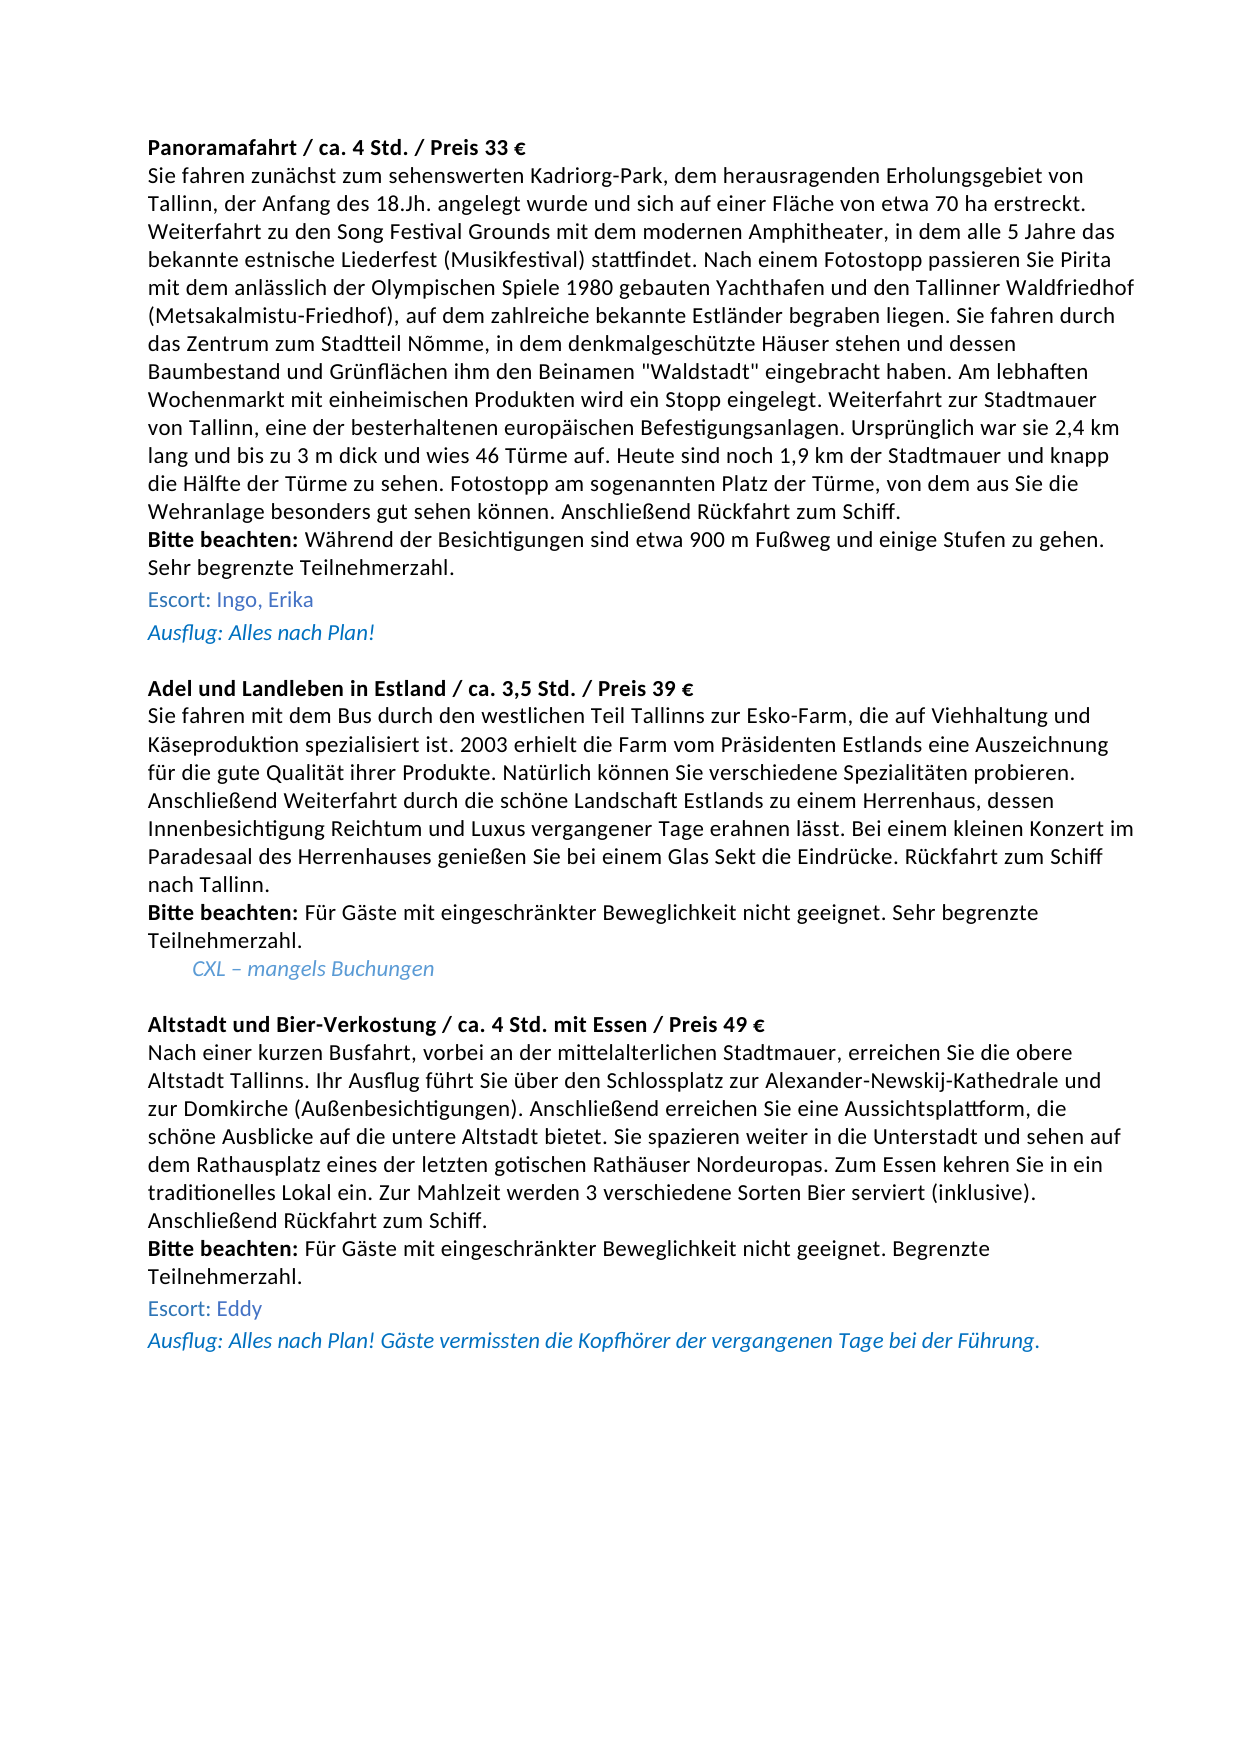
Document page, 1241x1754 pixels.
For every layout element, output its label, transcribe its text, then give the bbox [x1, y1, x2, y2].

text Bitte beachten: Für Gäste mit eingeschränkter Beweglichkeit nicht geeignet. Sehr begrenzte Teilnehmerzahl. [148, 898, 1137, 954]
text Sie fahren mit dem Bus durch den westlichen Teil Tallinns zur Esko-Farm, die auf Viehhaltung und Käseproduktion spezialisiert ist. 2003 erhielt die Farm vom Präsidenten Estlands eine Auszeichnung für die gute Qualität ihrer Produkte. Natürlich können Sie verschiedene Spezialitäten probieren. Anschließend Weiterfahrt durch die schöne Landschaft Estlands zu einem Herrenhaus, dessen Innenbesichtigung Reichtum und Luxus vergangener Tage erahnen lässt. Bei einem kleinen Konzert im Paradesaal des Herrenhauses genießen Sie bei einem Glas Sekt die Eindrücke. Rückfahrt zum Schiff nach Tallinn. [148, 702, 1137, 898]
text Altstadt und Bier-Verkostung / ca. 4 Std. mit Essen / Preis 49 € [148, 1010, 1137, 1038]
text Bitte beachten: Für Gäste mit eingeschränkter Beweglichkeit nicht geeignet. Begrenzte Teilnehmerzahl. [148, 1234, 1137, 1290]
subtitle Escort: Ingo, Erika [148, 585, 1093, 613]
text Bitte beachten: Während der Besichtigungen sind etwa 900 m Fußweg und einige Stufen zu gehen. Sehr begrenzte Teilnehmerzahl. [148, 525, 1137, 581]
subtitle Ausflug: Alles nach Plan! [148, 618, 1093, 646]
text Nach einer kurzen Busfahrt, vorbei an der mittelalterlichen Stadtmauer, erreichen Sie die obere Altstadt Tallinns. Ihr Ausflug führt Sie über den Schlossplatz zur Alexander-Newskij-Kathedrale und zur Domkirche (Außenbesichtigungen). Anschließend erreichen Sie eine Aussichtsplattform, die schöne Ausblicke auf die untere Altstadt bietet. Sie spazieren weiter in die Unterstadt und sehen auf dem Rathausplatz eines der letzten gotischen Rathäuser Nordeuropas. Zum Essen kehren Sie in ein traditionelles Lokal ein. Zur Mahlzeit werden 3 verschiedene Sorten Bier serviert (inklusive). Anschließend Rückfahrt zum Schiff. [148, 1038, 1137, 1234]
text Sie fahren zunächst zum sehenswerten Kadriorg-Park, dem herausragenden Erholungsgebiet von Tallinn, der Anfang des 18.Jh. angelegt wurde und sich auf einer Fläche von etwa 70 ha erstreckt. Weiterfahrt zu den Song Festival Grounds mit dem modernen Amphitheater, in dem alle 5 Jahre das bekannte estnische Liederfest (Musikfestival) stattfindet. Nach einem Fotostopp passieren Sie Pirita mit dem anlässlich der Olympischen Spiele 1980 gebauten Yachthafen und den Tallinner Waldfriedhof (Metsakalmistu-Friedhof), auf dem zahlreiche bekannte Estländer begraben liegen. Sie fahren durch das Zentrum zum Stadtteil Nõmme, in dem denkmalgeschützte Häuser stehen und dessen Baumbestand und Grünflächen ihm den Beinamen "Waldstadt" eingebracht haben. Am lebhaften Wochenmarkt mit einheimischen Produkten wird ein Stopp eingelegt. Weiterfahrt zur Stadtmauer von Tallinn, eine der besterhaltenen europäischen Befestigungsanlagen. Ursprünglich war sie 2,4 km lang und bis zu 3 m dick und wies 46 Türme auf. Heute sind noch 1,9 km der Stadtmauer und knapp die Hälfte der Türme zu sehen. Fotostopp am sogenannten Platz der Türme, von dem aus Sie die Wehranlage besonders gut sehen können. Anschließend Rückfahrt zum Schiff. [148, 161, 1137, 525]
subtitle Escort: Eddy [148, 1294, 1093, 1322]
text Panoramafahrt / ca. 4 Std. / Preis 33 € [148, 133, 1137, 161]
subtitle Ausflug: Alles nach Plan! Gäste vermissten die Kopfhörer der vergangenen Tage bei der Führung. [148, 1326, 1093, 1354]
text Adel und Landleben in Estland / ca. 3,5 Std. / Preis 39 € [148, 674, 1137, 702]
text CXL – mangels Buchungen [148, 954, 1137, 982]
